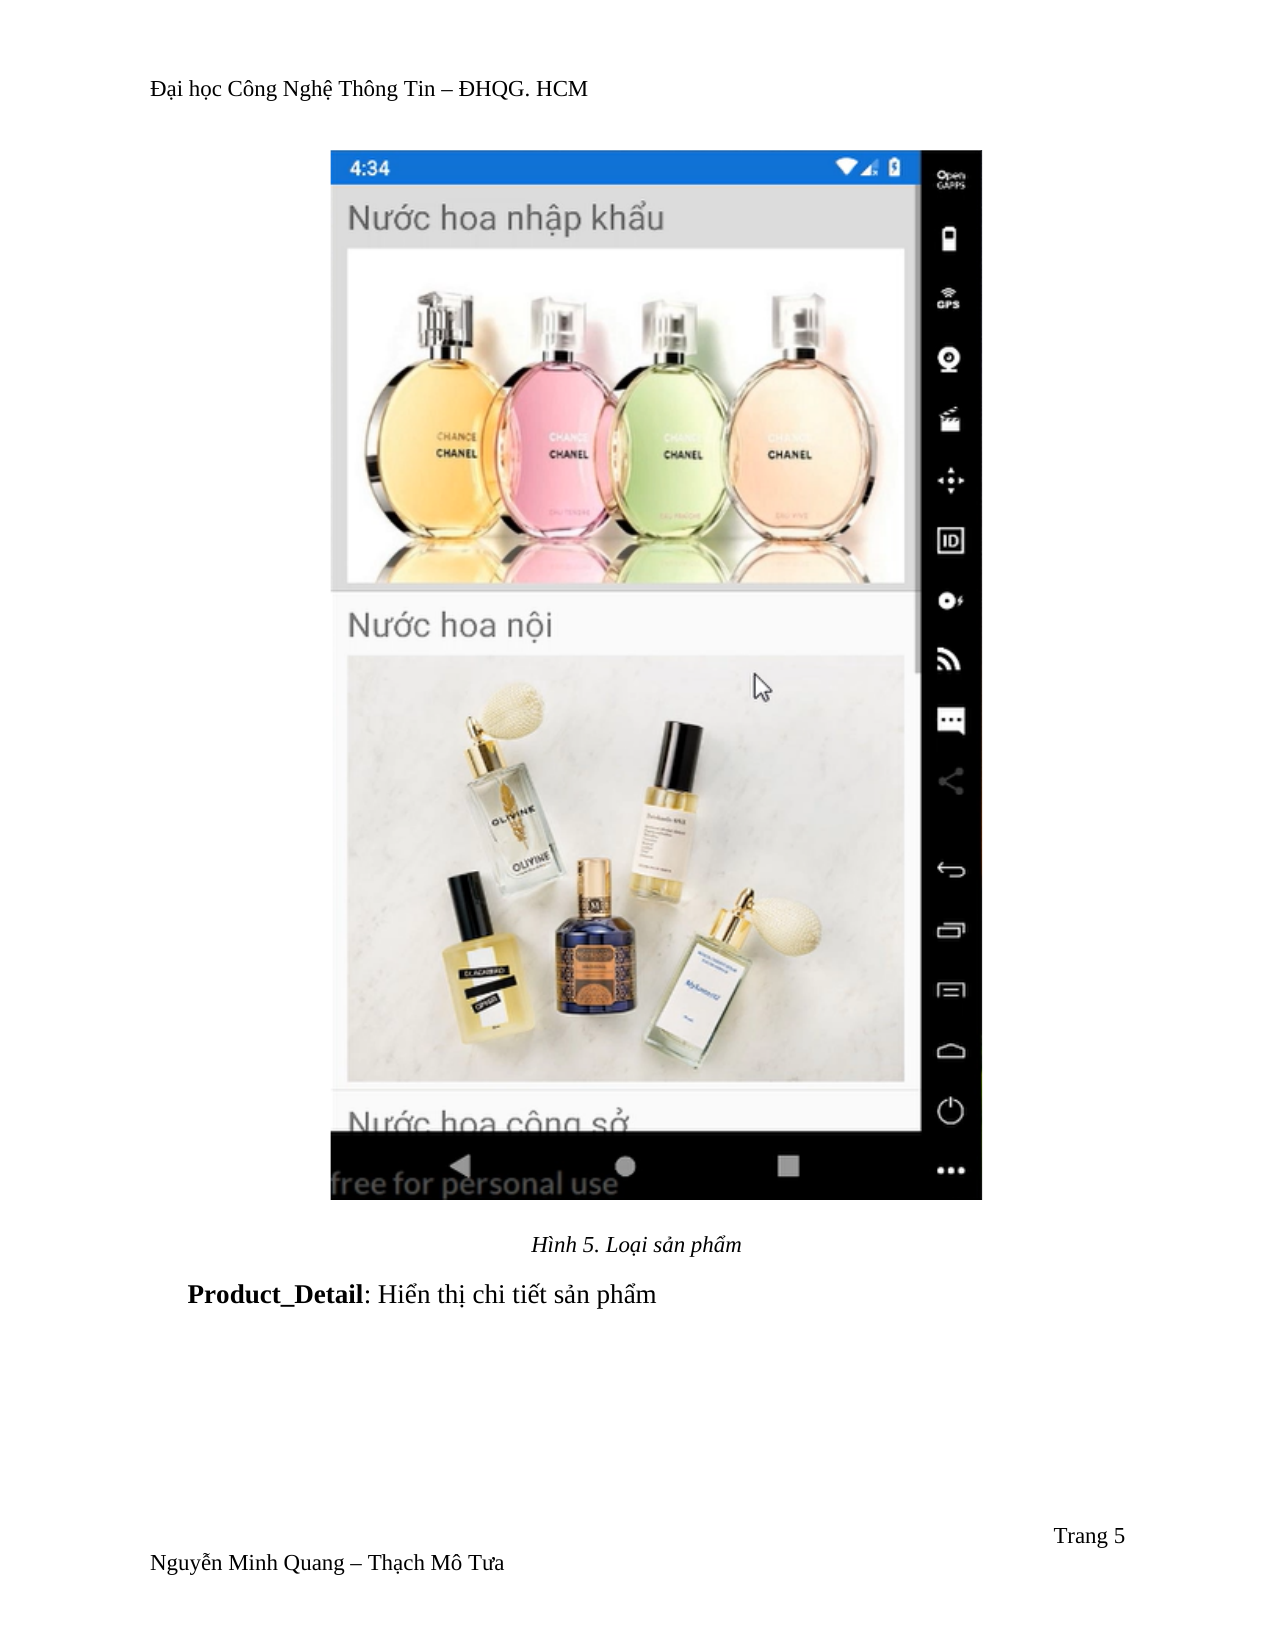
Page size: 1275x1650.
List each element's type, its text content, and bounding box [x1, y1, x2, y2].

picture [330, 150, 983, 1200]
text Product_Detail: Hiển thị chi tiết sản phẩm [187, 1278, 1125, 1309]
text Hình 5. Loại sản phẩm [150, 1231, 1125, 1257]
